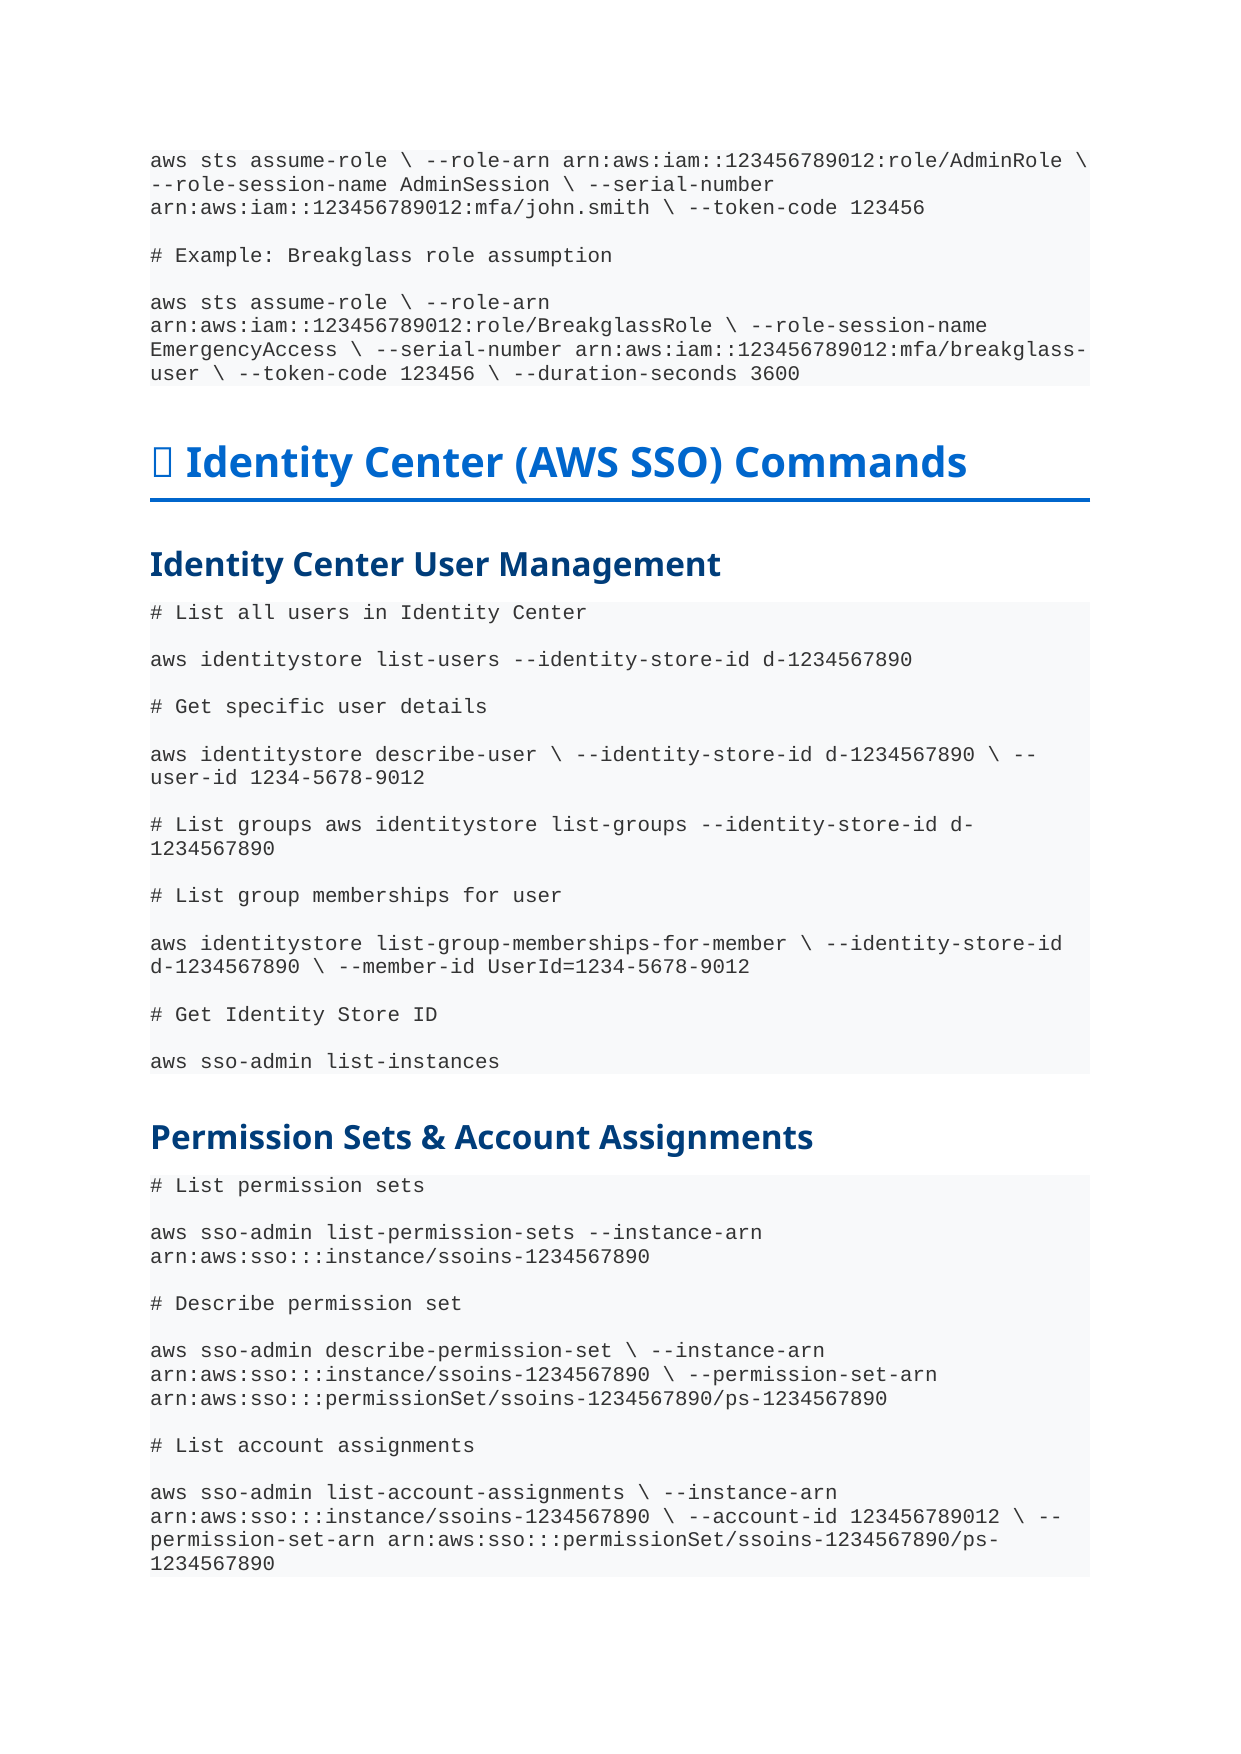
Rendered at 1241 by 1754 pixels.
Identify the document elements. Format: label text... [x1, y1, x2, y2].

subtitle 👥 Identity Center (AWS SSO) Commands [150, 433, 1090, 498]
text # List all users in Identity Center aws identitystore list-users --identity-store-id d-1234567890 # Get specific user details aws identitystore describe-user \ --identity-store-id d-1234567890 \ --user-id 1234-5678-9012 # List groups aws identitystore list-groups --identity-store-id d-1234567890 # List group memberships for user aws identitystore list-group-memberships-for-member \ --identity-store-id d-1234567890 \ --member-id UserId=1234-5678-9012 # Get Identity Store ID aws sso-admin list-instances [150, 602, 1090, 1074]
subtitle Permission Sets & Account Assignments [150, 1114, 1090, 1159]
subtitle Identity Center User Management [150, 541, 1090, 586]
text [150, 150, 1090, 386]
text # List permission sets aws sso-admin list-permission-sets --instance-arn arn:aws:sso:::instance/ssoins-1234567890 # Describe permission set aws sso-admin describe-permission-set \ --instance-arn arn:aws:sso:::instance/ssoins-1234567890 \ --permission-set-arn arn:aws:sso:::permissionSet/ssoins-1234567890/ps-1234567890 # List account assignments aws sso-admin list-account-assignments \ --instance-arn arn:aws:sso:::instance/ssoins-1234567890 \ --account-id 123456789012 \ --permission-set-arn arn:aws:sso:::permissionSet/ssoins-1234567890/ps-1234567890 [150, 1175, 1090, 1577]
